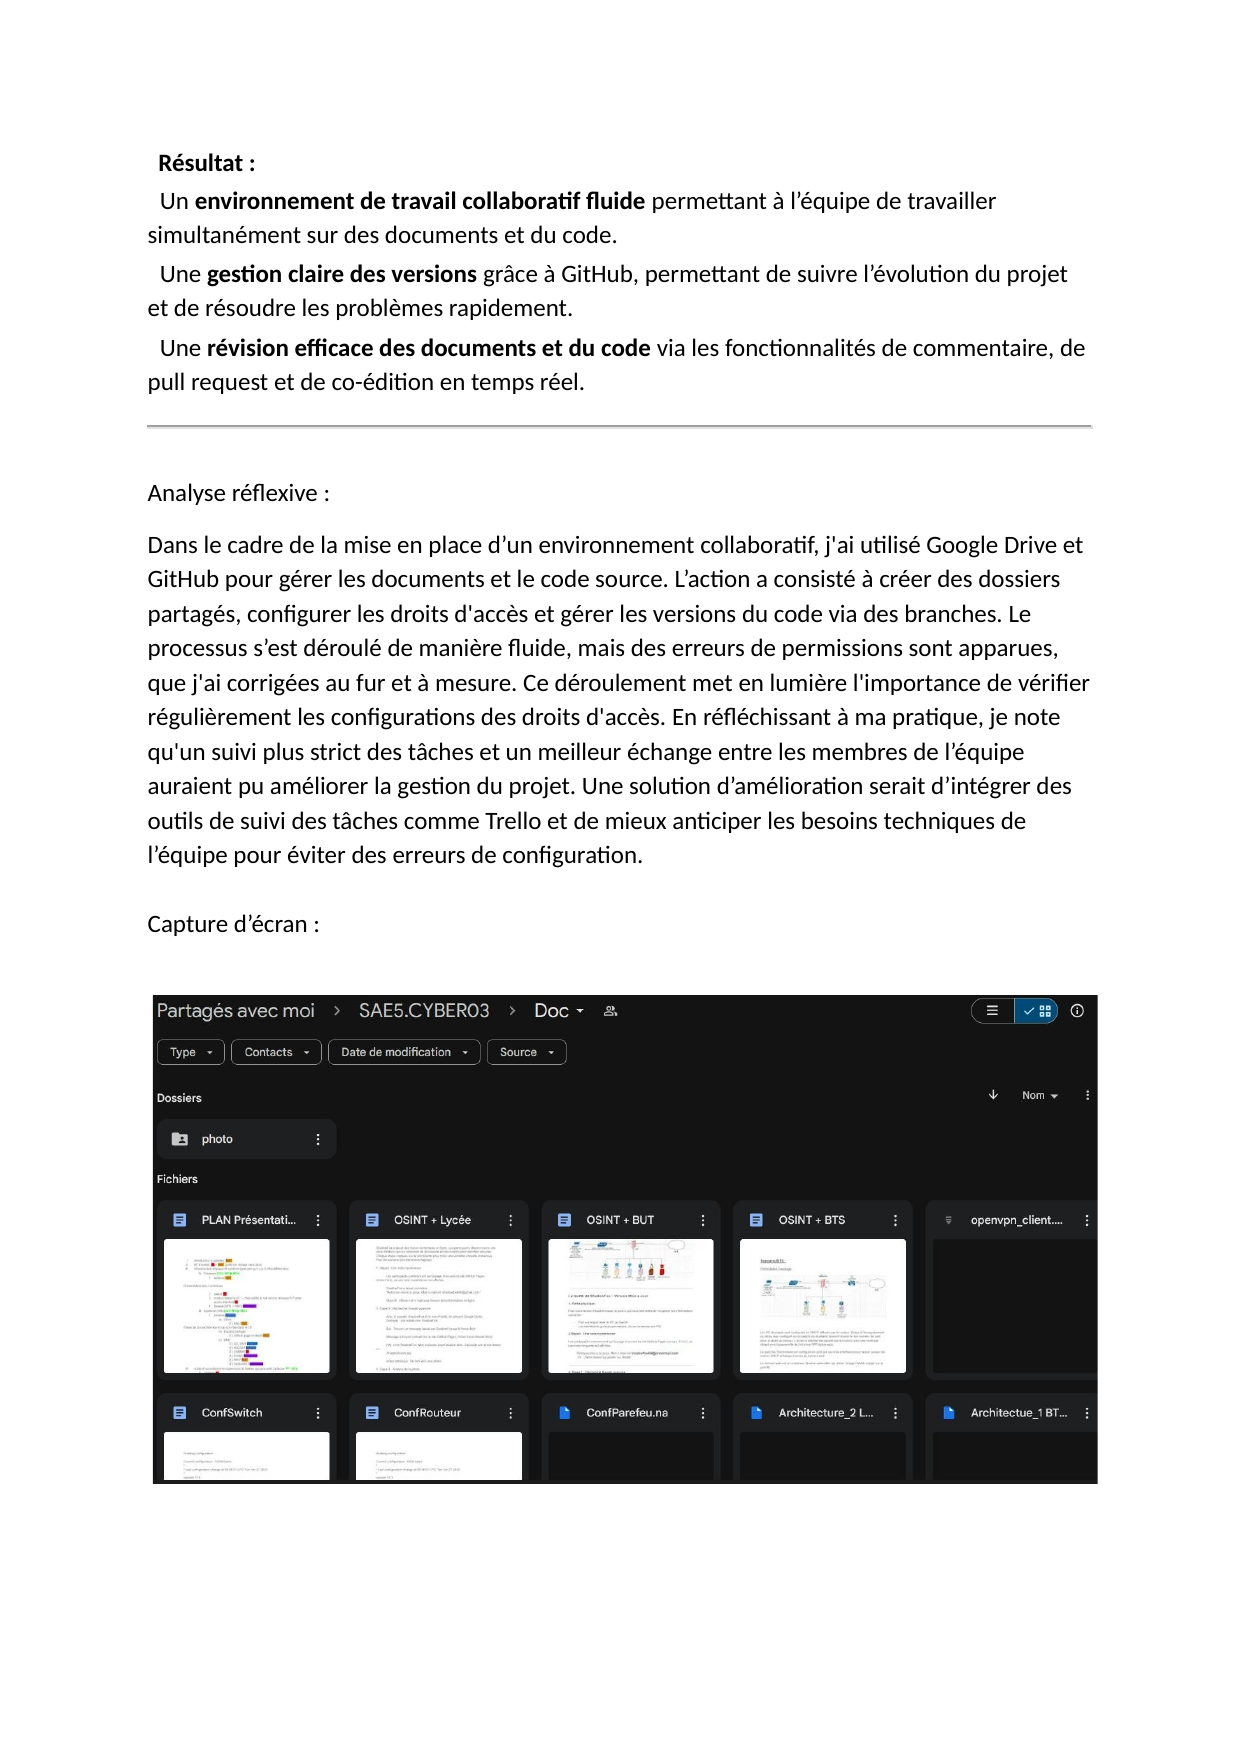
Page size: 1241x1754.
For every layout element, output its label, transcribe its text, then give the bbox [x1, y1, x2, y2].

text Une révision efficace des documents et du code via les fonctionnalités de commentaire, de pull request et de co-édition en temps réel. [147, 332, 1094, 397]
text Dans le cadre de la mise en place d’un environnement collaboratif, j'ai utilisé Google Drive et GitHub pour gérer les documents et le code source. L’action a consisté à créer des dossiers partagés, configurer les droits d'accès et gérer les versions du code via des branches. Le processus s’est déroulé de manière fluide, mais des erreurs de permissions sont apparues, que j'ai corrigées au fur et à mesure. Ce déroulement met en lumière l'importance de vérifier régulièrement les configurations des droits d'accès. En réfléchissant à ma pratique, je note qu'un suivi plus strict des tâches et un meilleur échange entre les membres de l’équipe auraient pu améliorer la gestion du projet. Une solution d’amélioration serait d’intégrer des outils de suivi des tâches comme Trello et de mieux anticiper les besoins techniques de l’équipe pour éviter des erreurs de configuration. Capture d’écran : [147, 529, 1094, 939]
text Résultat : [146, 147, 1097, 178]
text Analyse réflexive : [147, 477, 1094, 507]
text Un environnement de travail collaboratif fluide permettant à l’équipe de travailler simultanément sur des documents et du code. [147, 185, 1094, 250]
text Une gestion claire des versions grâce à GitHub, permettant de suivre l’évolution du projet et de résoudre les problèmes rapidement. [147, 258, 1094, 323]
picture [152, 995, 1098, 1484]
